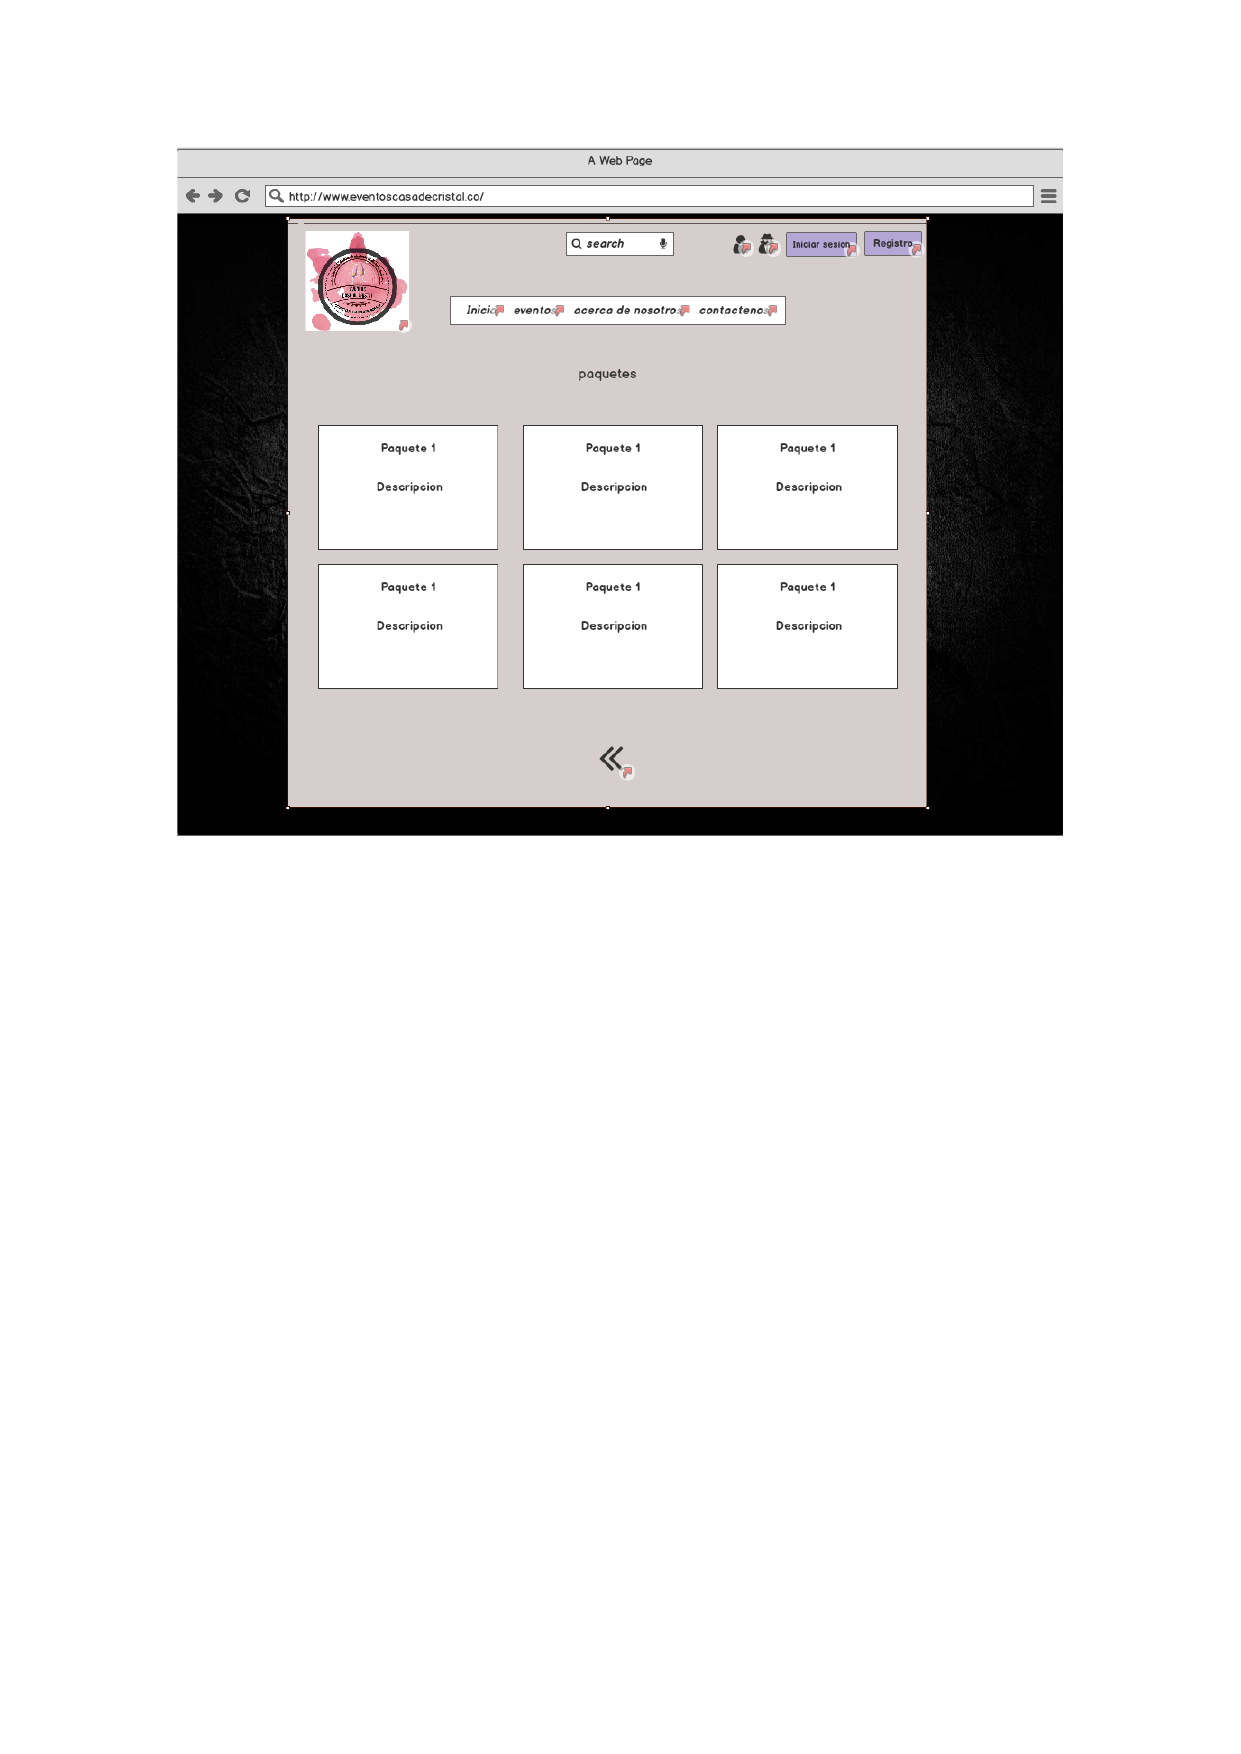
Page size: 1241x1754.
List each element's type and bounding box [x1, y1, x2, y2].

picture [177, 147, 1063, 836]
